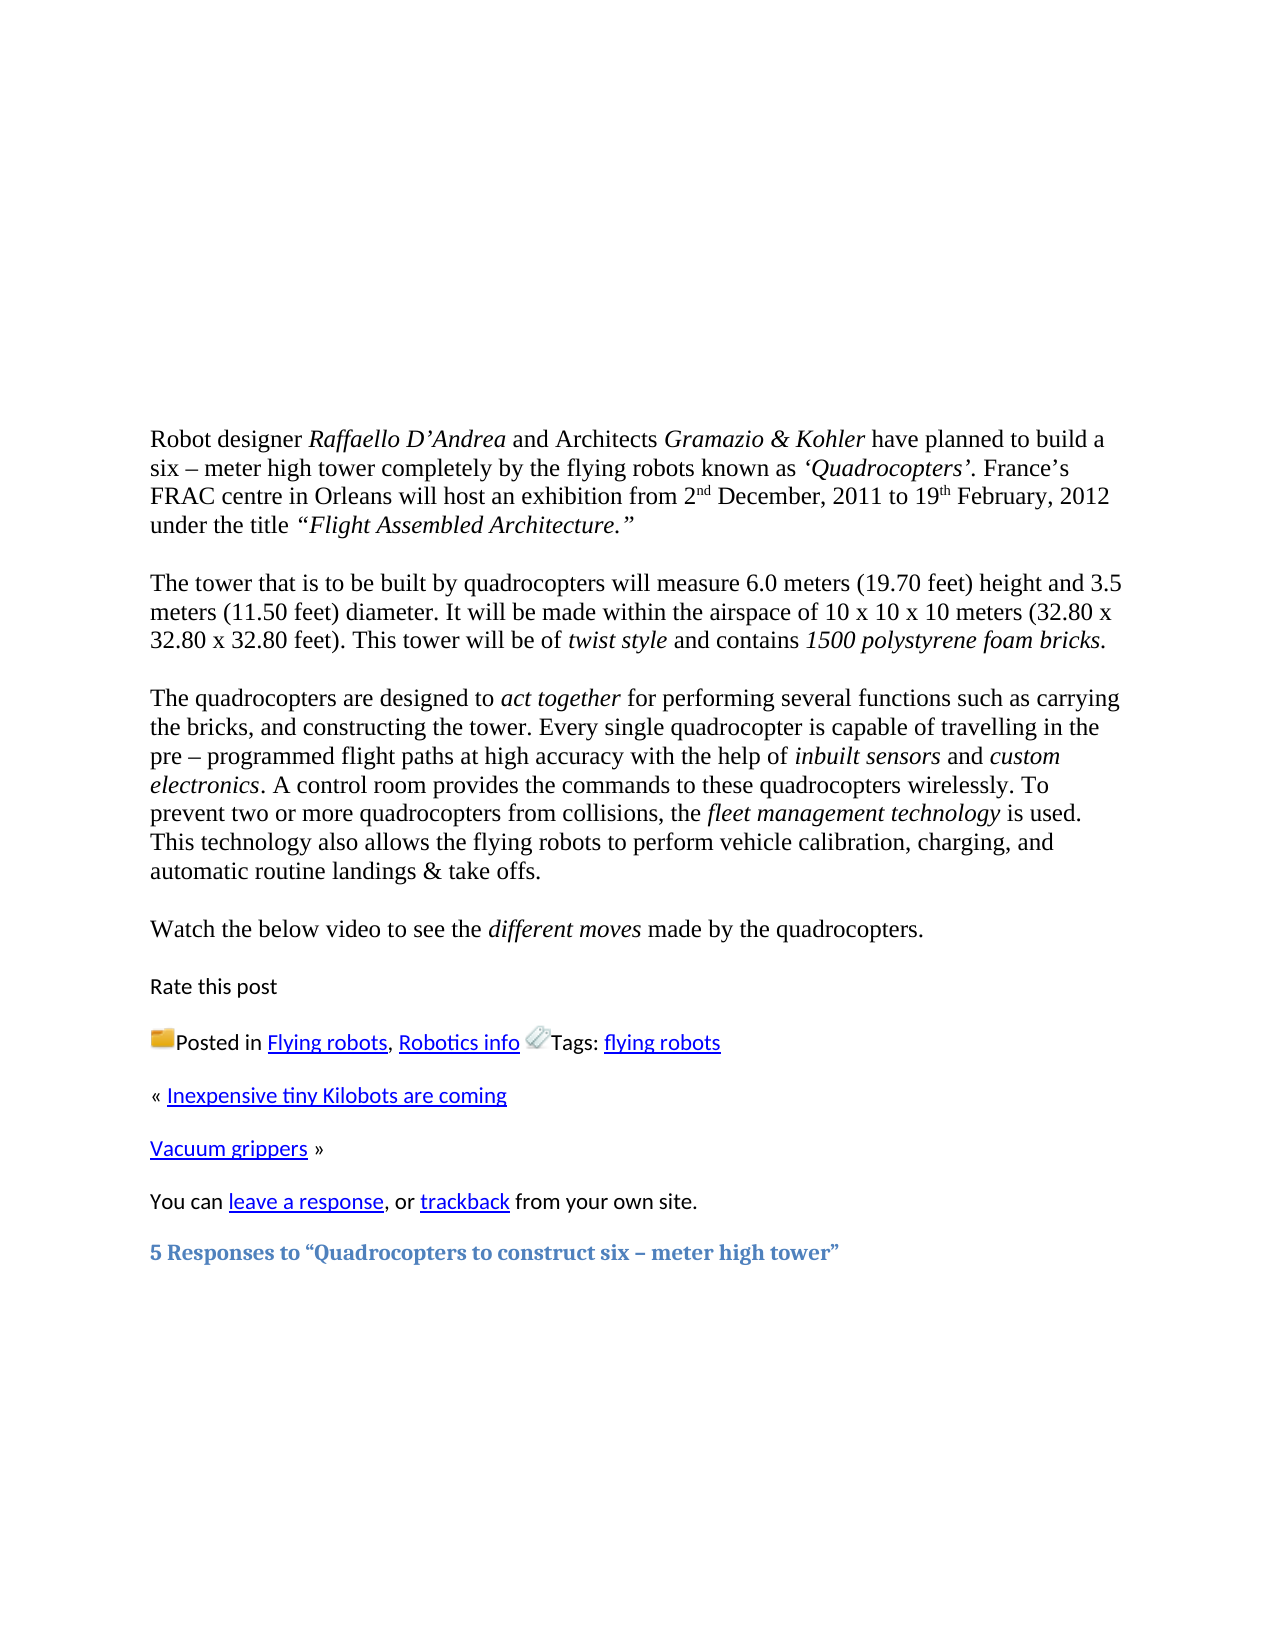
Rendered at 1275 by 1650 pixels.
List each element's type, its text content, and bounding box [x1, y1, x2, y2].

picture [525, 1025, 551, 1051]
text Vacuum grippers » [150, 1134, 1125, 1162]
text Watch the below video to see the different moves made by the quadrocopters. [150, 914, 1125, 943]
text The tower that is to be built by quadrocopters will measure 6.0 meters (19.70 feet) height and 3.5 meters (11.50 feet) diameter. It will be made within the airspace of 10 x 10 x 10 meters (32.80 x 32.80 x 32.80 feet). This tower will be of twist style and contains 1500 polystyrene foam bricks. [150, 568, 1125, 654]
picture [150, 1025, 176, 1051]
text The quadrocopters are designed to act together for performing several functions such as carrying the bricks, and constructing the tower. Every single quadrocopter is capable of travelling in the pre – programmed flight paths at high accuracy with the help of inbuilt sensors and custom electronics. A control room provides the commands to these quadrocopters wirelessly. To prevent two or more quadrocopters from collisions, the fleet management technology is used. This technology also allows the flying robots to perform vehicle calibration, charging, and automatic routine landings & take offs. [150, 683, 1125, 885]
text Rate this post [150, 972, 1125, 1000]
text Posted in Flying robots, Robotics info Tags: flying robots [150, 1025, 1125, 1056]
text You can leave a response, or trackback from your own site. [150, 1187, 1125, 1215]
text « Inexpensive tiny Kilobots are coming [150, 1081, 1125, 1109]
text Robot designer Raffaello D’Andrea and Architects Gramazio & Kohler have planned to build a six – meter high tower completely by the flying robots known as ‘Quadrocopters’. France’s FRAC centre in Orleans will host an exhibition from 2nd December, 2011 to 19th February, 2012 under the title “Flight Assembled Architecture.” [150, 424, 1125, 539]
subtitle 5 Responses to “Quadrocopters to construct six – meter high tower” [150, 1240, 1125, 1267]
